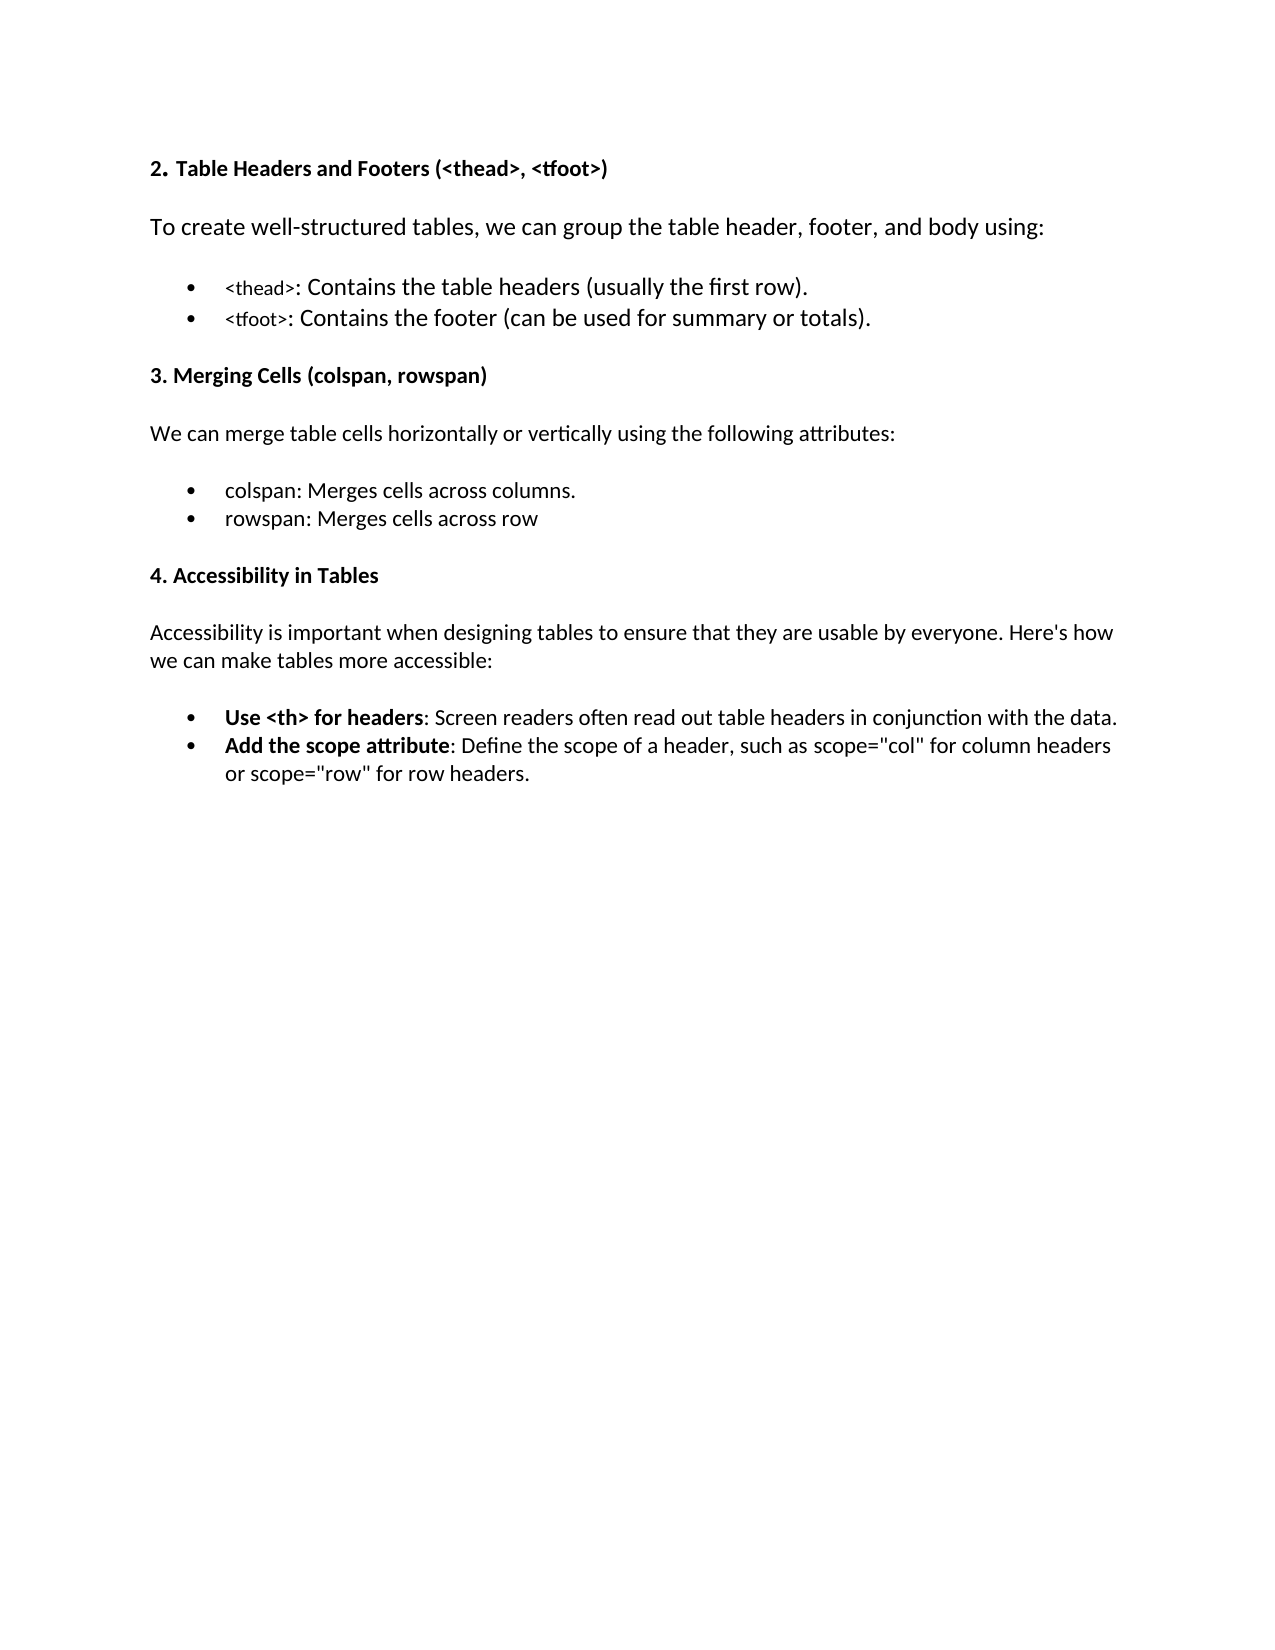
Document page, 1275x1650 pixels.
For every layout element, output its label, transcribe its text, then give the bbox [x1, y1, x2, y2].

list <tfoot>: Contains the footer (can be used for summary or totals). [187, 302, 1125, 332]
list <thead>: Contains the table headers (usually the first row). [187, 271, 1125, 302]
text To create well-structured tables, we can group the table header, footer, and body using: [150, 212, 1125, 242]
list Add the scope attribute: Define the scope of a header, such as scope="col" for column headers or scope="row" for row headers. [187, 731, 1125, 787]
list rowspan: Merges cells across row [187, 504, 1125, 532]
subtitle 3. Merging Cells (colspan, rowspan) [150, 361, 1125, 389]
list colspan: Merges cells across columns. [187, 476, 1125, 504]
text 2. Table Headers and Footers (<thead>, <tfoot>) [150, 150, 1125, 182]
subtitle 4. Accessibility in Tables [150, 561, 1125, 589]
text We can merge table cells horizontally or vertically using the following attributes: [150, 419, 1125, 447]
text Accessibility is important when designing tables to ensure that they are usable by everyone. Here's how we can make tables more accessible: [150, 618, 1125, 674]
list Use <th> for headers: Screen readers often read out table headers in conjunction with the data. [187, 703, 1125, 731]
